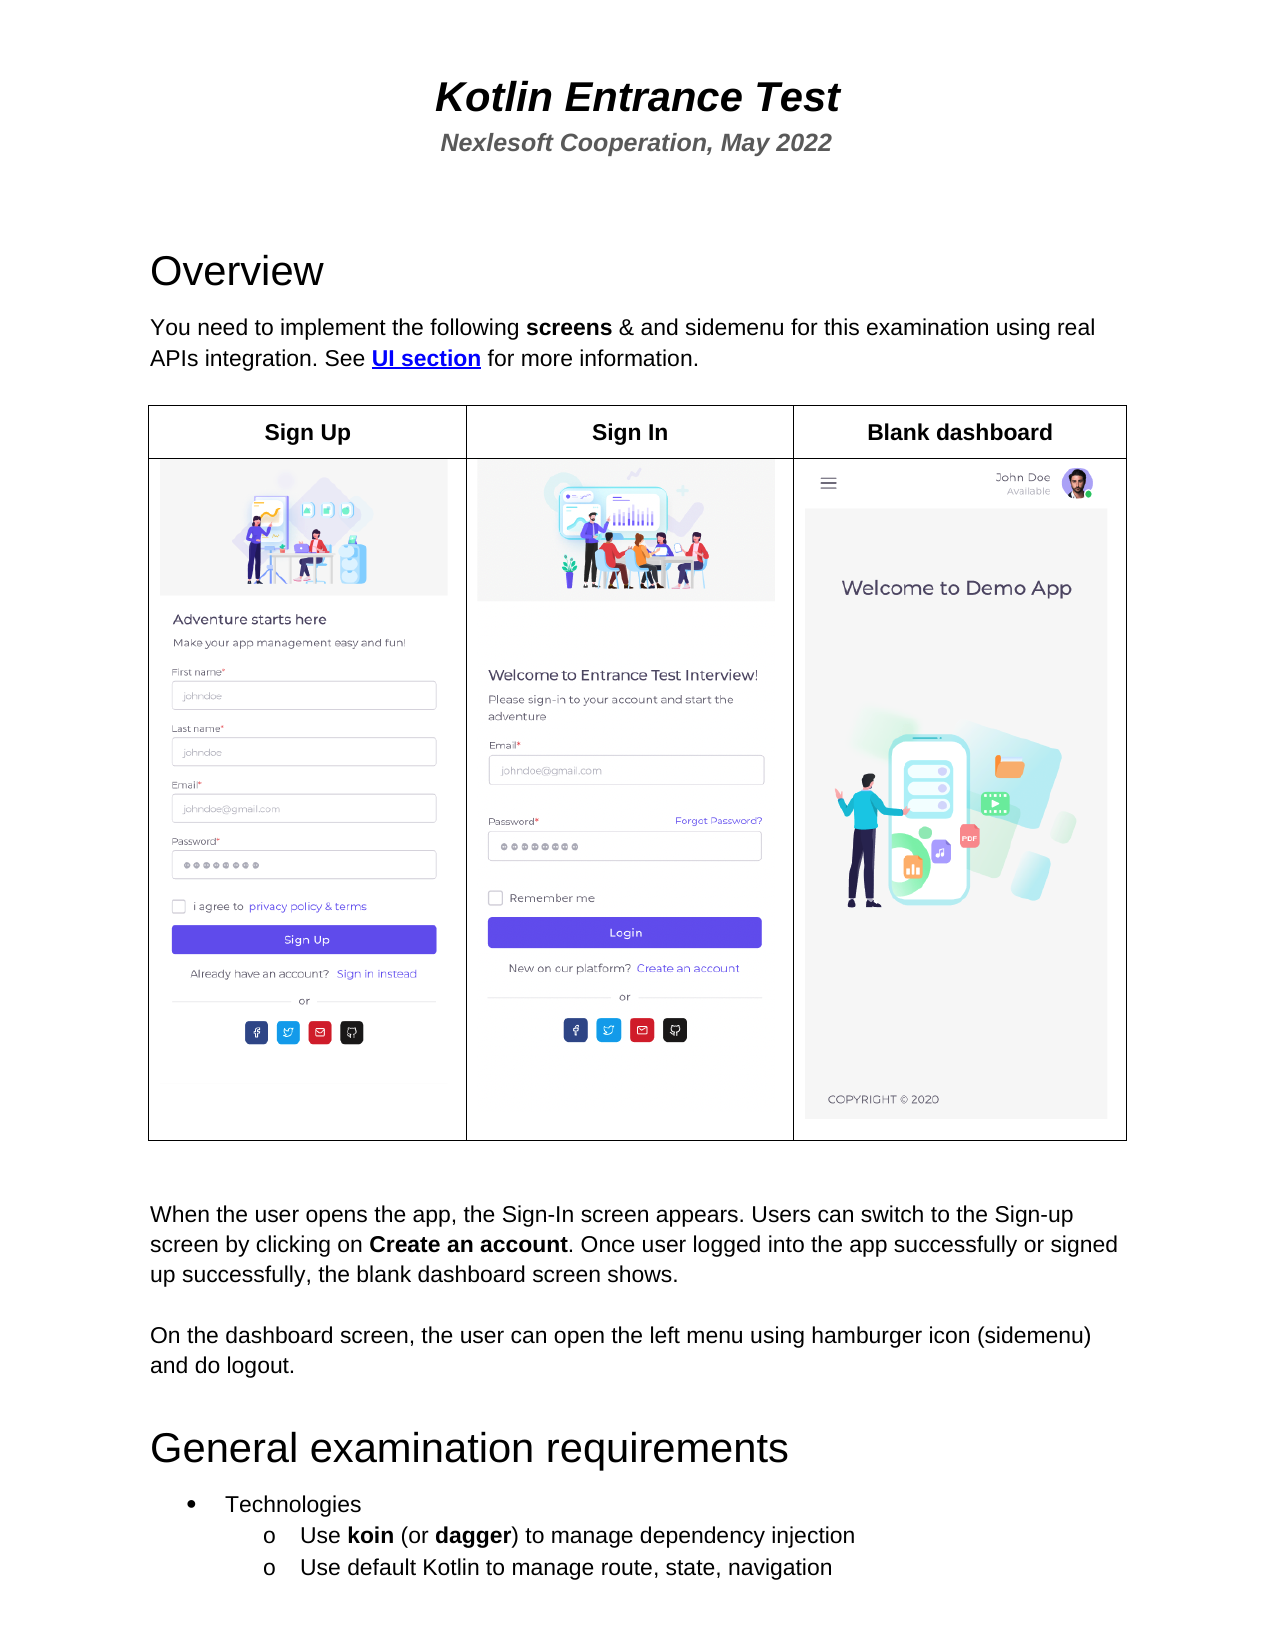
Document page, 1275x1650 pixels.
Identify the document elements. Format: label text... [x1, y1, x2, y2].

table_cell [794, 459, 1126, 1139]
list Technologies [187, 1491, 1125, 1518]
subtitle General examination requirements [150, 1424, 1125, 1472]
table_cell [149, 459, 466, 1139]
text When the user opens the app, the Sign-In screen appears. Users can switch to the Sign-up screen by clicking on Create an account. Once user logged into the app successfully or signed up successfully, the blank dashboard screen shows. [150, 1201, 1125, 1288]
table_cell [467, 459, 793, 1139]
list Use koin (or dagger) to manage dependency injection [262, 1522, 1125, 1550]
text Nexlesoft Cooperation, May 2022 [150, 128, 1125, 157]
table_header Blank dashboard [794, 406, 1126, 458]
table_header Sign Up [149, 406, 466, 458]
picture [805, 459, 1108, 1119]
list Use default Kotlin to manage route, state, navigation [262, 1554, 1125, 1582]
picture [477, 459, 775, 1112]
text On the dashboard screen, the user can open the left menu using hamburger icon (sidemenu) and do logout. [150, 1322, 1125, 1378]
picture [160, 459, 448, 1084]
table_header Sign In [467, 406, 793, 458]
subtitle Overview [150, 247, 1125, 294]
text Kotlin Entrance Test [150, 73, 1125, 121]
text You need to implement the following screens & and sidemenu for this examination using real APIs integration. See UI section for more information. [150, 314, 1125, 371]
